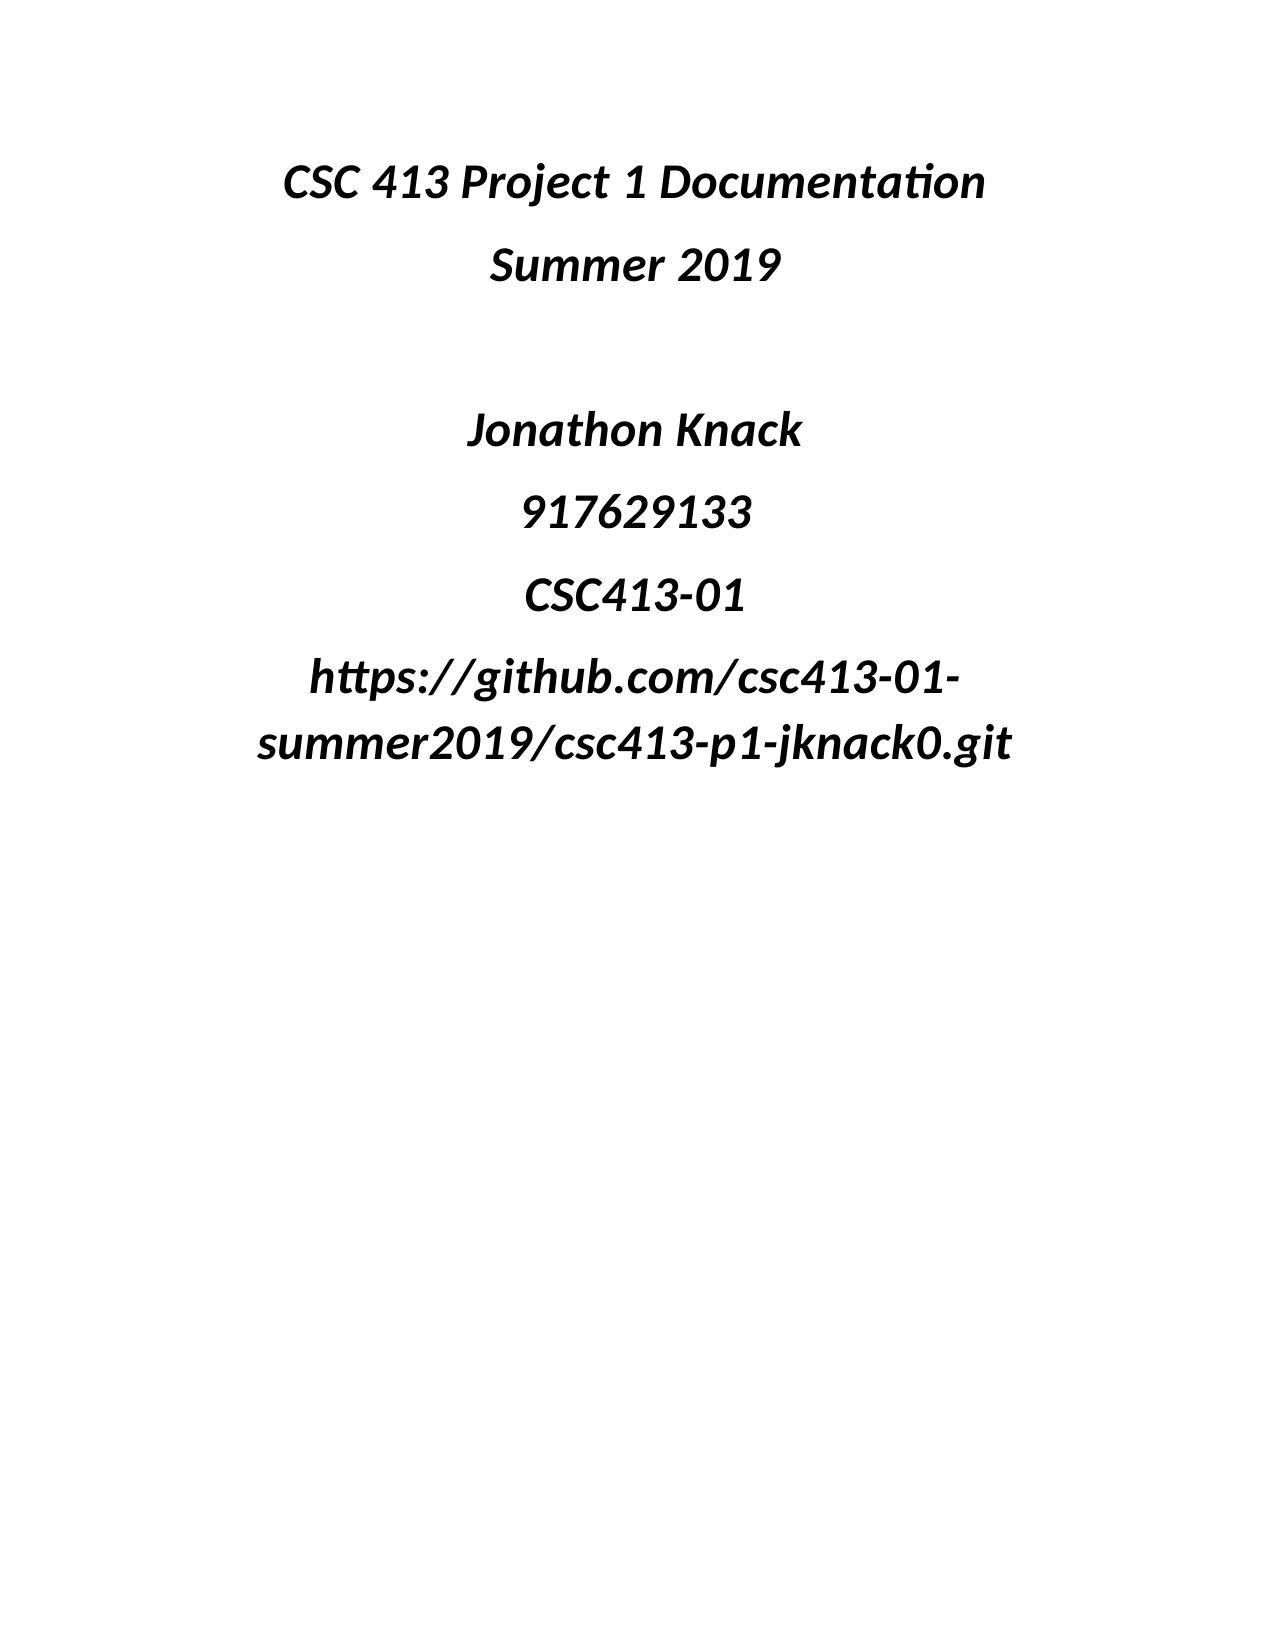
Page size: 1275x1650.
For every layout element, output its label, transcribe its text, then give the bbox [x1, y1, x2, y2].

text https://github.com/csc413-01-summer2019/csc413-p1-jknack0.git [150, 645, 1125, 772]
text CSC 413 Project 1 Documentation [150, 150, 1125, 211]
text Summer 2019 [150, 232, 1125, 293]
text CSC413-01 [150, 562, 1125, 623]
text Jonathon Knack [150, 397, 1125, 458]
text 917629133 [150, 480, 1125, 541]
